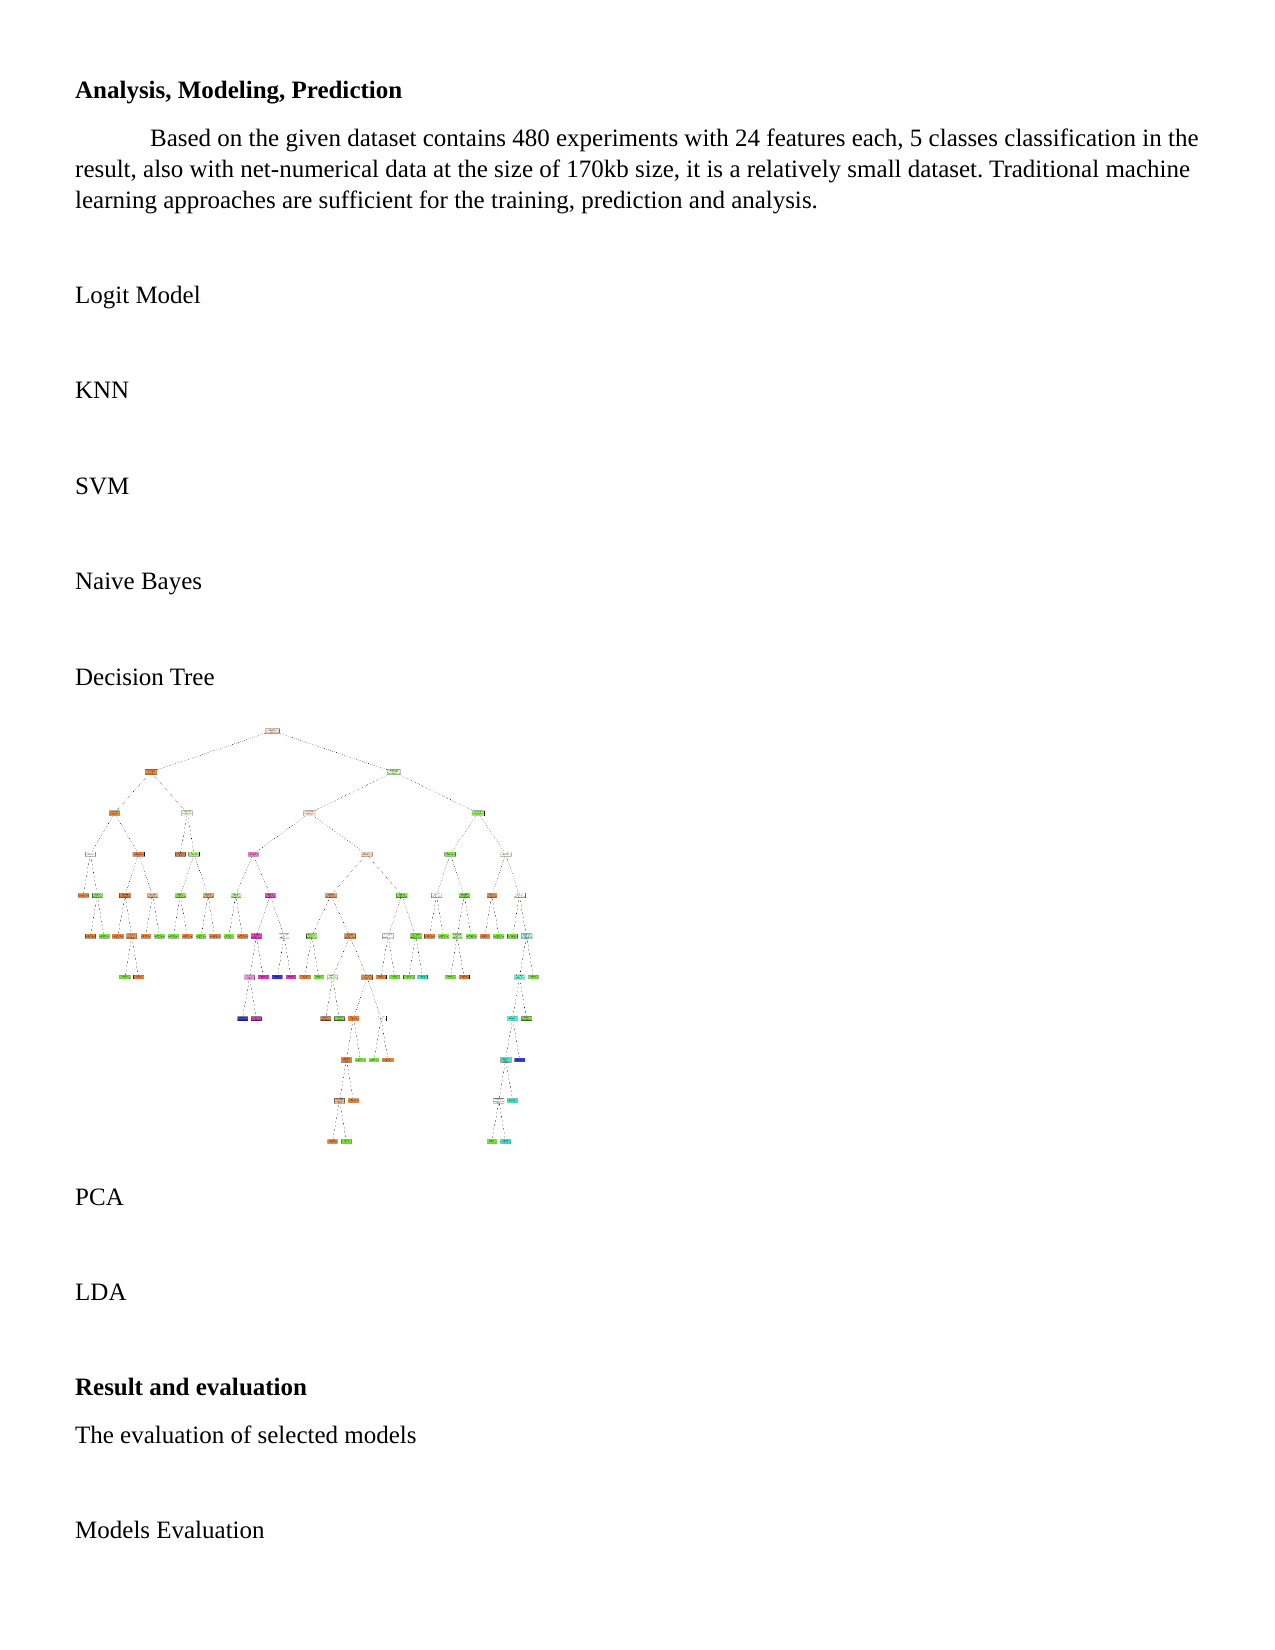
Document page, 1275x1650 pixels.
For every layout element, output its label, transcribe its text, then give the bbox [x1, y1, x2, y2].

text LDA [75, 1277, 1200, 1306]
text Decision Tree [75, 662, 1200, 691]
text Analysis, Modeling, Prediction [75, 75, 1200, 104]
text Naive Bayes [75, 566, 1200, 595]
text PCA [75, 1182, 1200, 1210]
picture [75, 709, 540, 1163]
text The evaluation of selected models [75, 1420, 1200, 1449]
text SVM [75, 471, 1200, 500]
text Models Evaluation [75, 1516, 1200, 1544]
text Result and evaluation [75, 1372, 1200, 1401]
text Logit Model [75, 280, 1200, 309]
text KNN [75, 376, 1200, 404]
text Based on the given dataset contains 480 experiments with 24 features each, 5 classes classification in the result, also with net-numerical data at the size of 170kb size, it is a relatively small dataset. Traditional machine learning approaches are sufficient for the training, prediction and analysis. [75, 123, 1200, 213]
